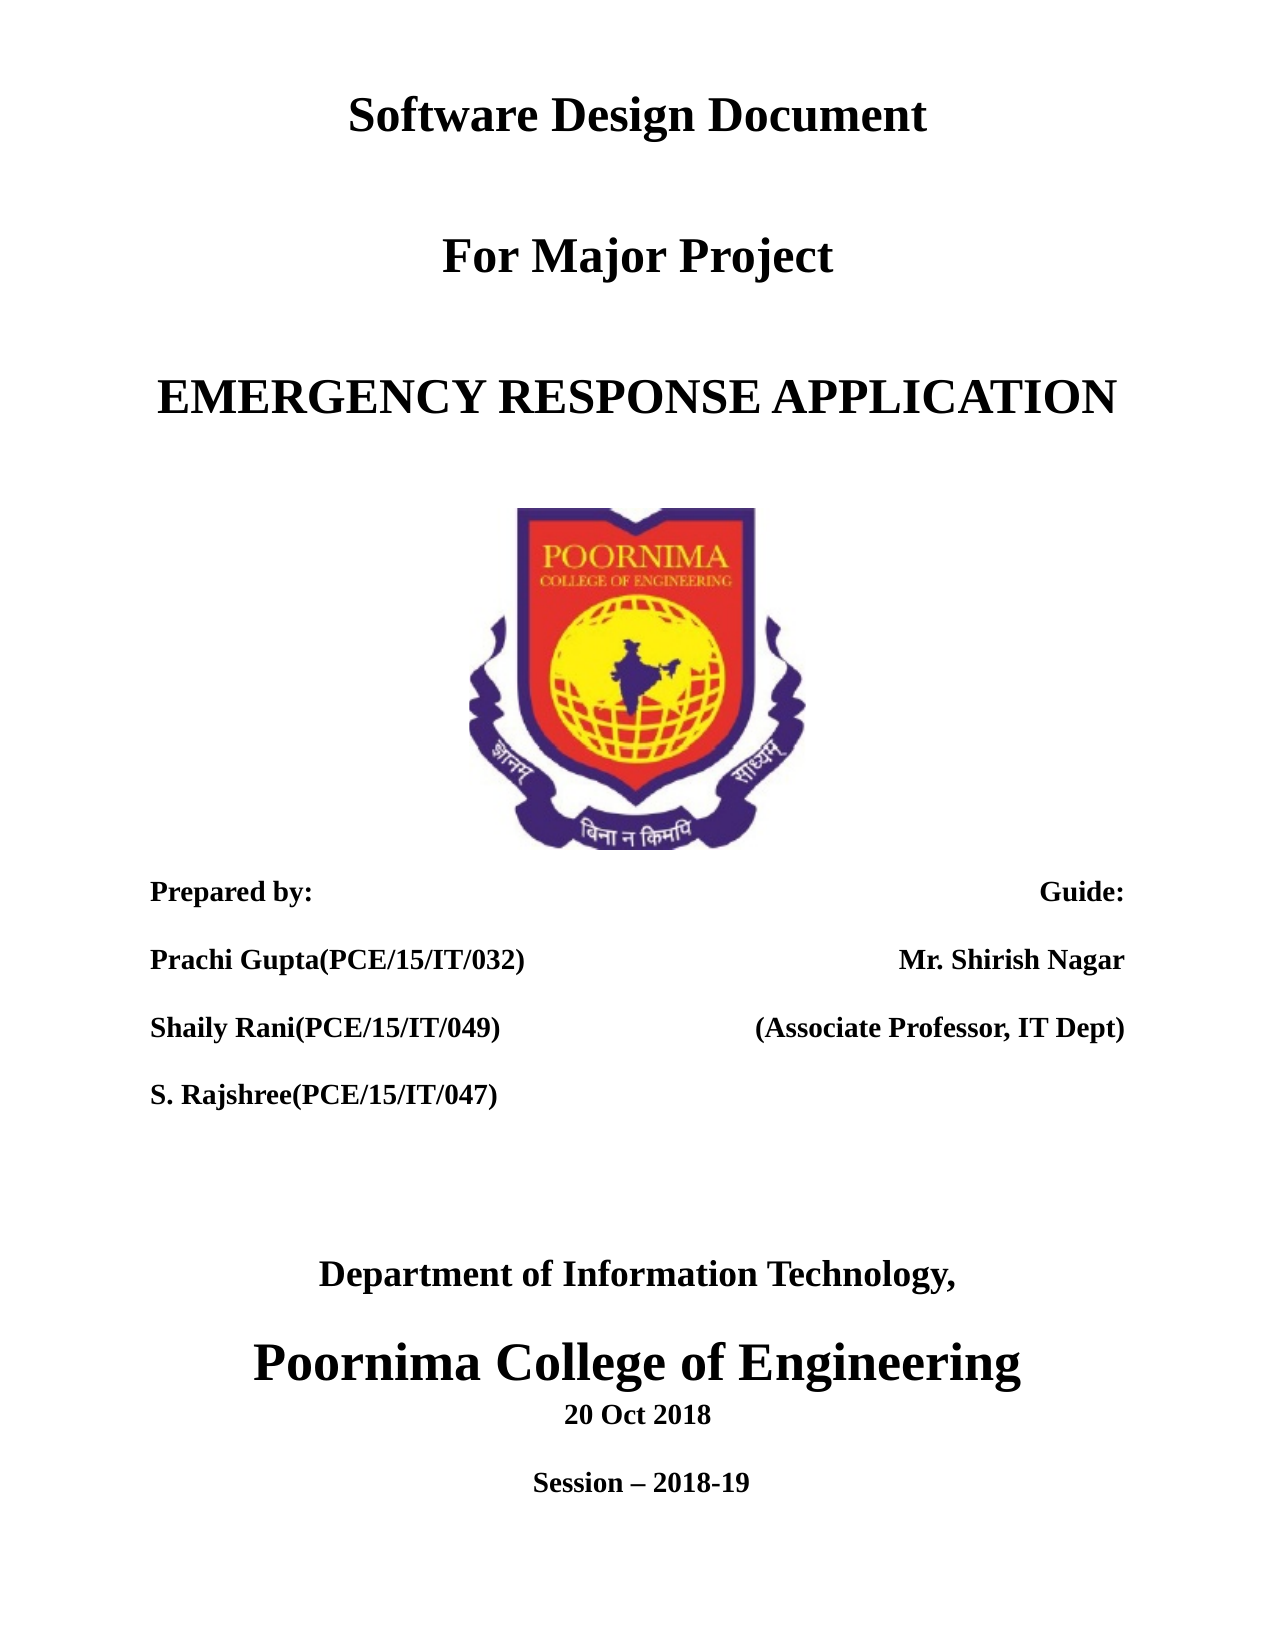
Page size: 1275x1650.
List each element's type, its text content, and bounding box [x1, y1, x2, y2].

table_header Guide: Mr. Shirish Nagar (Associate Professor, IT Dept) [638, 874, 1136, 1251]
title Software Design Document [150, 85, 1125, 142]
title For Major Project [150, 226, 1125, 283]
table_cell Department of Information Technology, Poornima College of Engineering [139, 1251, 1136, 1397]
table_cell 20 Oct 2018 Session – 2018-19 [139, 1398, 1136, 1571]
table_header Prepared by: Prachi Gupta(PCE/15/IT/032) Shaily Rani(PCE/15/IT/049) S. Rajshree(PCE/15/IT/047) [139, 874, 637, 1251]
title EMERGENCY RESPONSE APPLICATION [150, 367, 1125, 424]
picture [469, 508, 806, 850]
